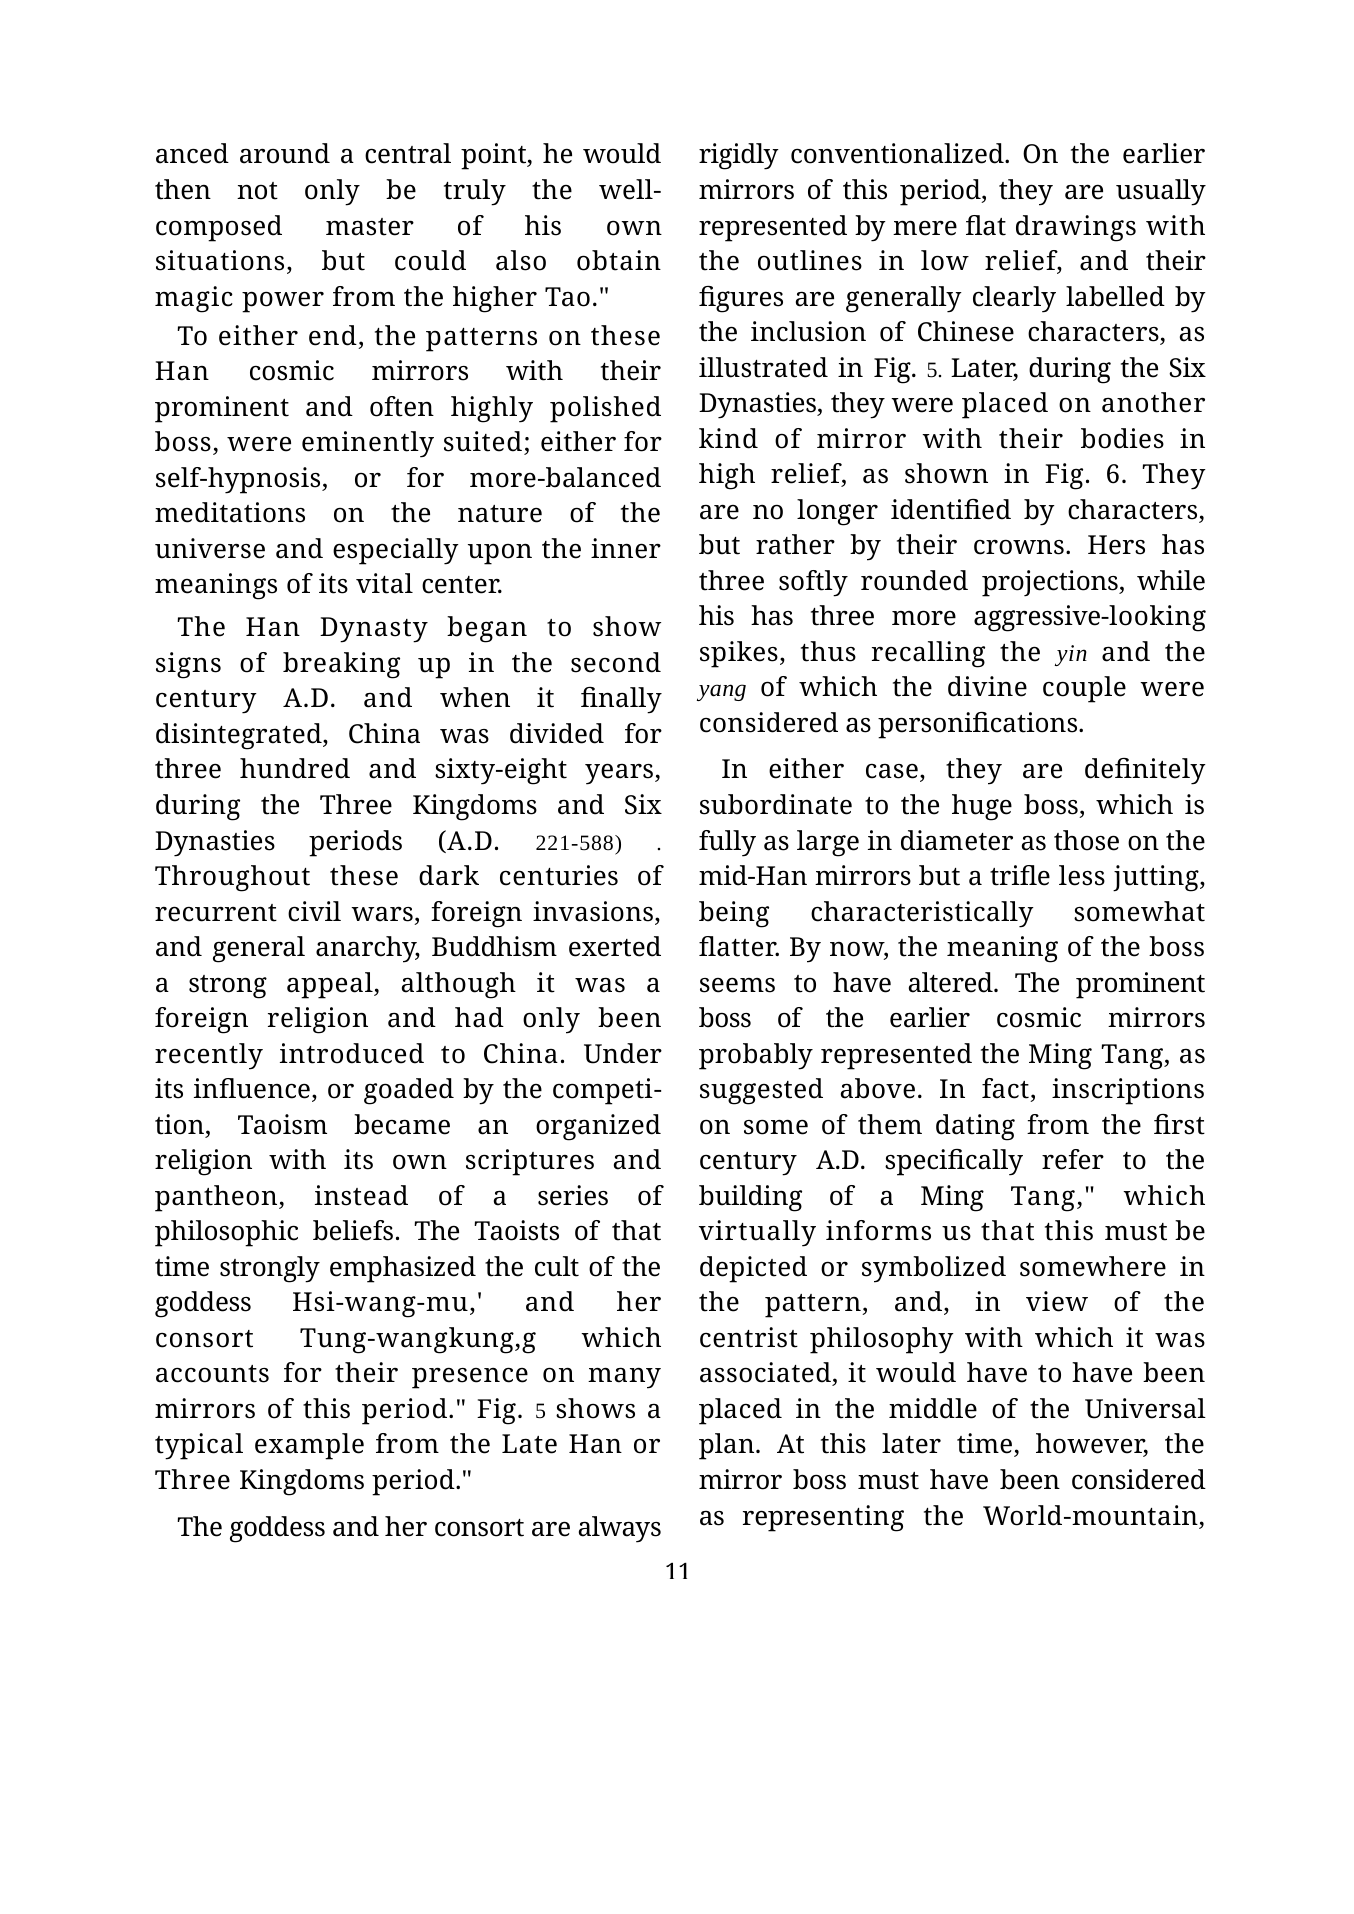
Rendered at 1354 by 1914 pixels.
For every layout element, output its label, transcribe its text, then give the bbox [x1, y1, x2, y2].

text To either end, the patterns on these Han cosmic mirrors with their prominent and often highly polished boss, were eminently suited; either for self-hypnosis, or for more-balanced meditations on the nature of the universe and especially upon the inner meanings of its vital center. [154, 317, 662, 602]
text anced around a central point, he would then not only be truly the well-composed master of his own situations, but could also obtain magic power from the higher Tao." [154, 136, 662, 314]
text The goddess and her consort are always rigidly conventionalized. On the earlier mirrors of this period, they are usually represented by mere flat drawings with the outlines in low relief, and their figures are generally clearly labelled by the inclusion of Chinese characters, as illustrated in Fig. 5. Later, during the Six Dynasties, they were placed on another kind of mirror with their bodies in high relief, as shown in Fig. 6. They are no longer identified by characters, but rather by their crowns. Hers has three softly rounded projections, while his has three more aggressive-looking spikes, thus recalling the yin and the yang of which the divine couple were considered as personifications. [698, 136, 1206, 740]
text The Han Dynasty began to show signs of breaking up in the second century A.D. and when it finally disintegrated, China was divided for three hundred and sixty-eight years, during the Three Kingdoms and Six Dynasties periods (A.D. 221-588) . Throughout these dark centuries of recurrent civil wars, foreign invasions, and general anarchy, Buddhism exerted a strong appeal, although it was a foreign religion and had only been recently introduced to China. Under its influence, or goaded by the competition, Taoism became an organized religion with its own scriptures and pantheon, instead of a series of philosophic beliefs. The Taoists of that time strongly emphasized the cult of the goddess Hsi-wang-mu,' and her consort Tung-wangkung,g which accounts for their presence on many mirrors of this period." Fig. 5 shows a typical example from the Late Han or Three Kingdoms period." [154, 609, 662, 1497]
